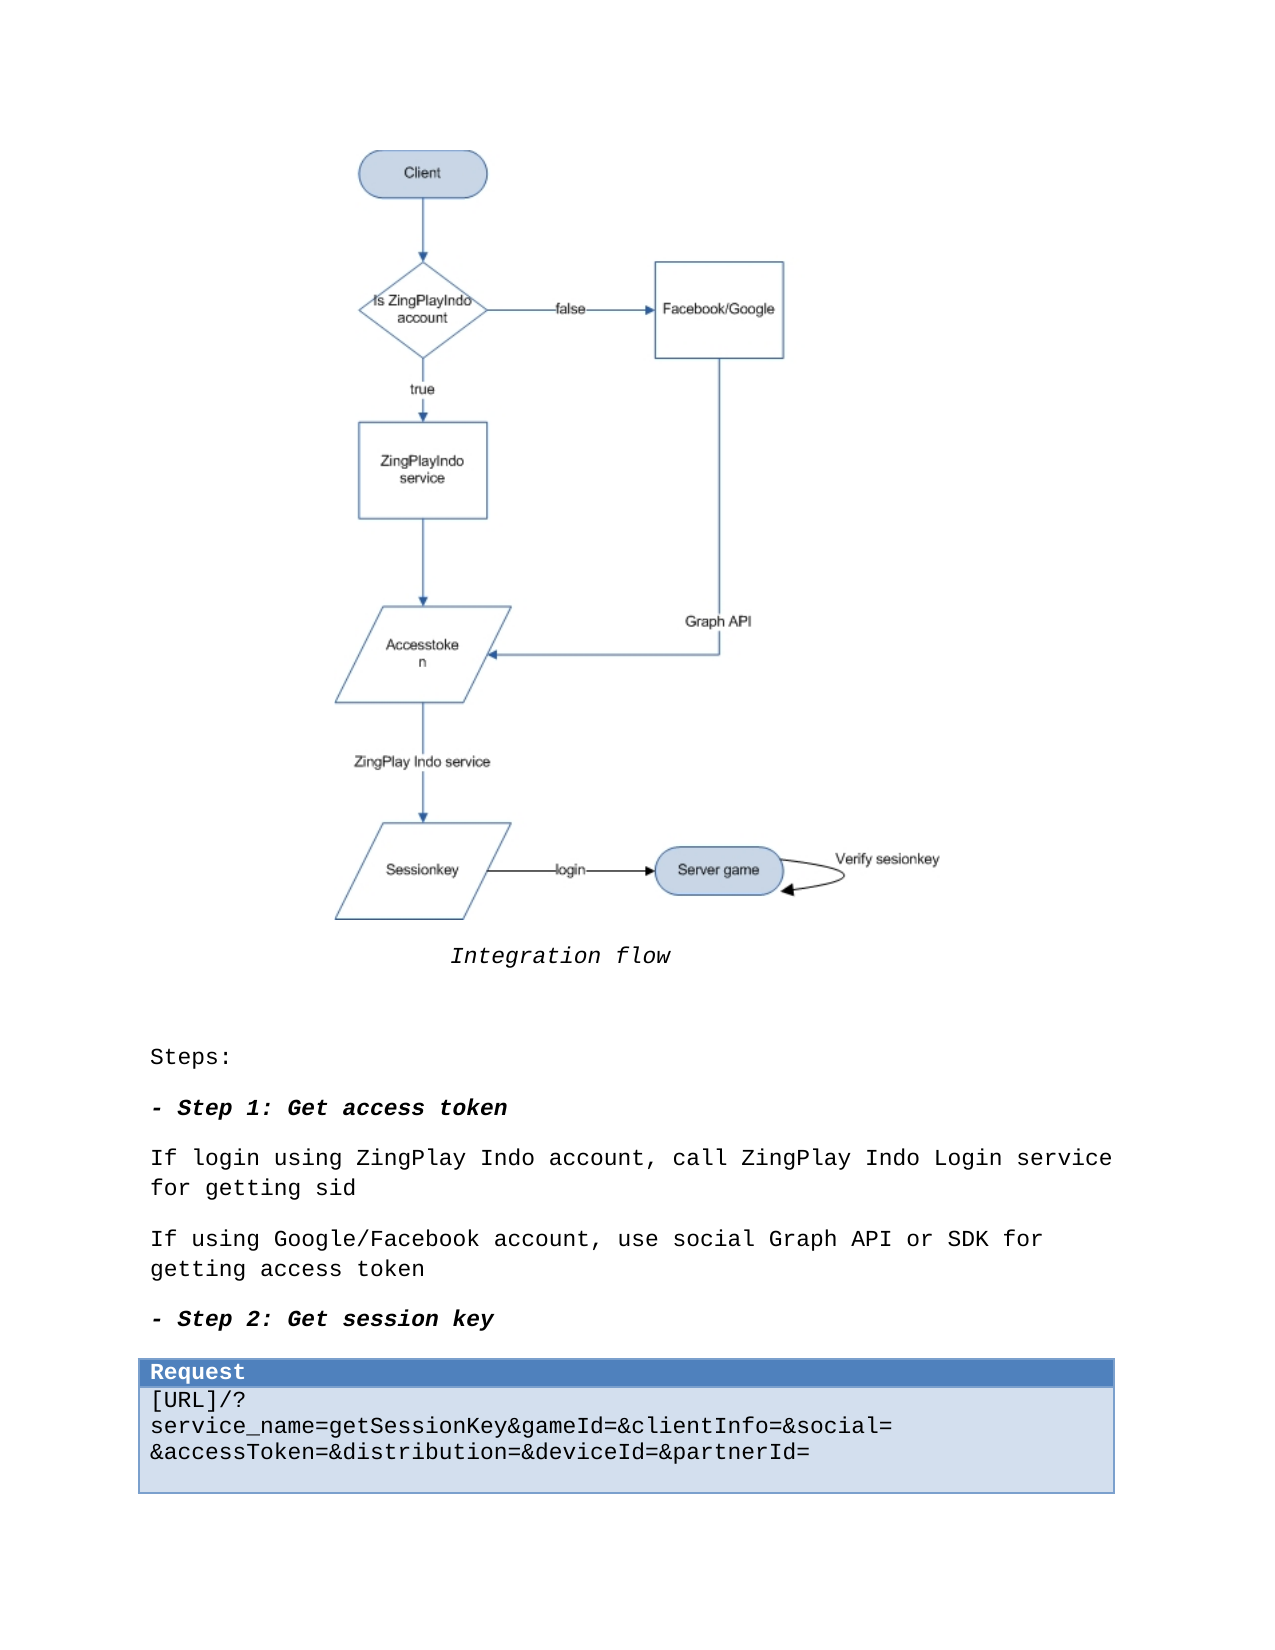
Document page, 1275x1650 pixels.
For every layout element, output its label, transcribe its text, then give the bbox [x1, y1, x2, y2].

text - Step 1: Get access token [150, 1096, 1125, 1122]
text - Step 2: Get session key [150, 1307, 1125, 1333]
table_cell [981, 1388, 1113, 1492]
text Steps: [150, 1045, 1125, 1071]
table_header Request [140, 1360, 1113, 1386]
picture [334, 150, 941, 920]
text If using Google/Facebook account, use social Graph API or SDK for getting access token [150, 1227, 1125, 1283]
text Integration flow [150, 944, 1125, 970]
text If login using ZingPlay Indo account, call ZingPlay Indo Login service for getting sid [150, 1147, 1125, 1202]
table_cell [140, 1388, 981, 1492]
